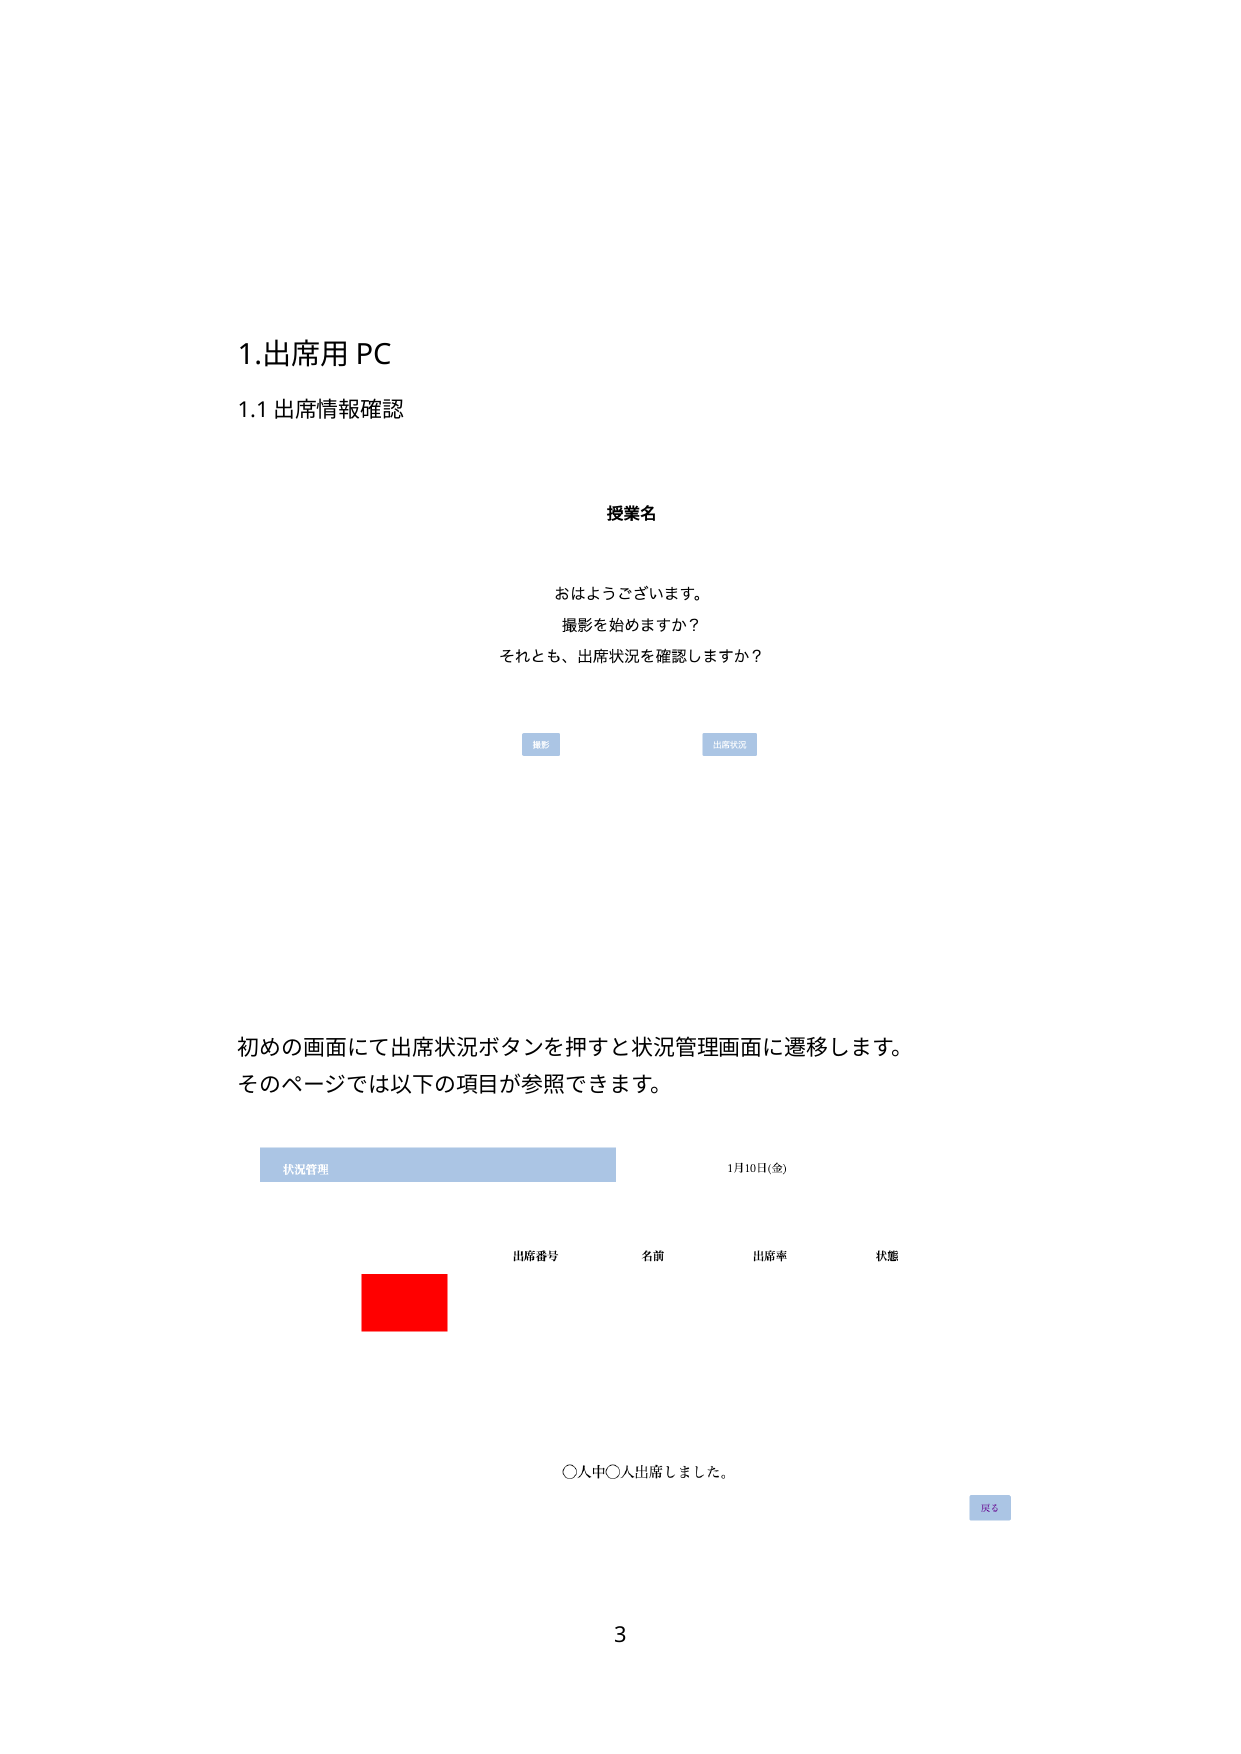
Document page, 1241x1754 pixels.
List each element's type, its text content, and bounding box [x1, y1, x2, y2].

text 1.出席用PC [150, 314, 1090, 389]
text 初めの画面にて出席状況ボタンを押すと状況管理画面に遷移します。 [150, 1027, 1090, 1064]
text 1.1出席情報確認 [150, 389, 1090, 427]
text そのページでは以下の項目が参照できます。 [150, 1064, 1090, 1102]
